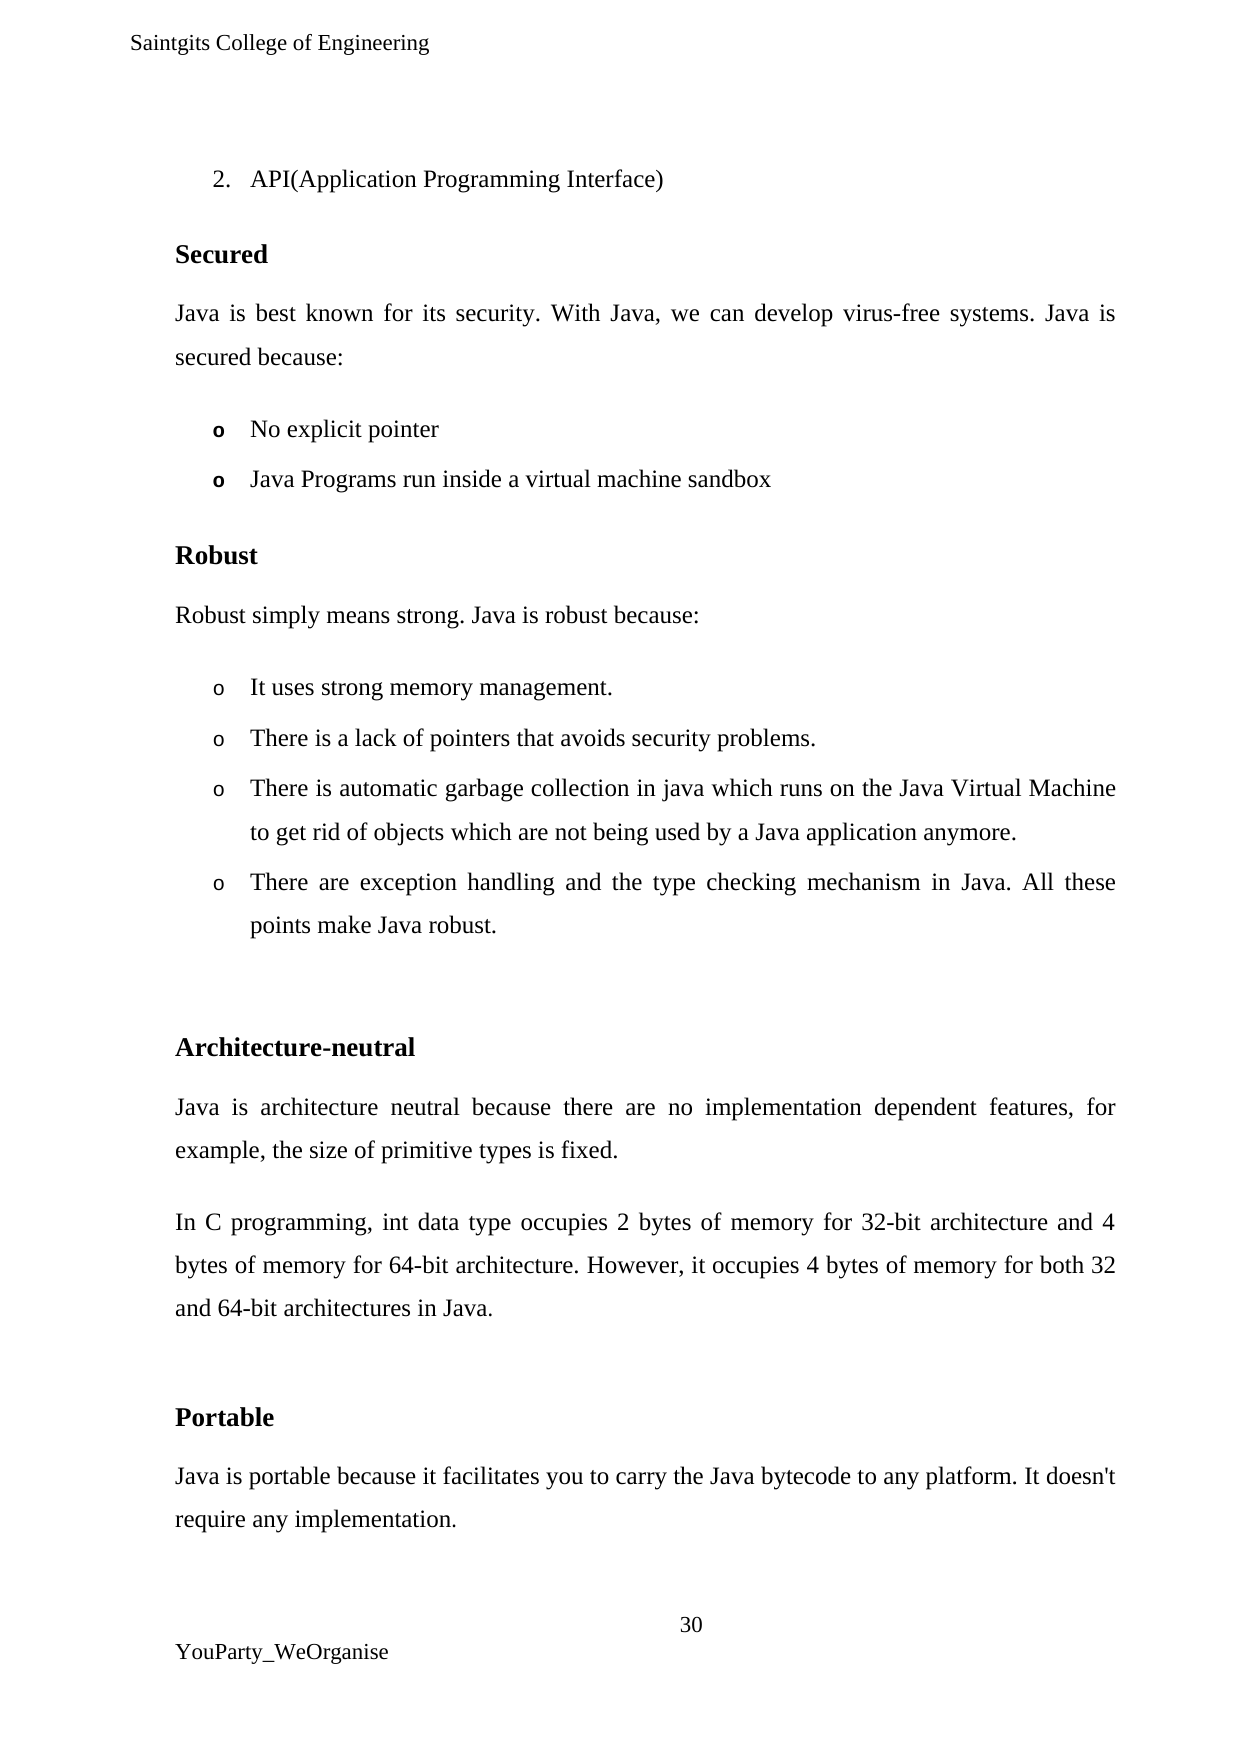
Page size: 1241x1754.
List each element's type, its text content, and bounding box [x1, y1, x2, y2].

list There are exception handling and the type checking mechanism in Java. All these points make Java robust. [212, 867, 1117, 939]
list There is automatic garbage collection in java which runs on the Java Virtual Machine to get rid of objects which are not being used by a Java application anymore. [212, 773, 1117, 846]
subtitle Portable [175, 1400, 1117, 1432]
text Java is architecture neutral because there are no implementation dependent features, for example, the size of primitive types is fixed. [175, 1092, 1117, 1164]
list API(Application Programming Interface) [212, 164, 1117, 193]
subtitle Robust [175, 538, 1117, 571]
text Robust simply means strong. Java is robust because: [175, 600, 1117, 628]
subtitle Architecture-neutral [175, 1030, 1117, 1063]
list Java Programs run inside a virtual machine sandbox [212, 464, 1117, 494]
list There is a lack of pointers that avoids security problems. [212, 723, 1117, 752]
list No explicit pointer [212, 414, 1117, 443]
text Java is best known for its security. With Java, we can develop virus-free systems. Java is secured because: [175, 298, 1117, 370]
text In C programming, int data type occupies 2 bytes of memory for 32-bit architecture and 4 bytes of memory for 64-bit architecture. However, it occupies 4 bytes of memory for both 32 and 64-bit architectures in Java. [175, 1207, 1117, 1323]
subtitle Secured [175, 237, 1117, 269]
list It uses strong memory management. [212, 672, 1117, 702]
text Java is portable because it facilitates you to carry the Java bytecode to any platform. It doesn't require any implementation. [175, 1461, 1117, 1534]
